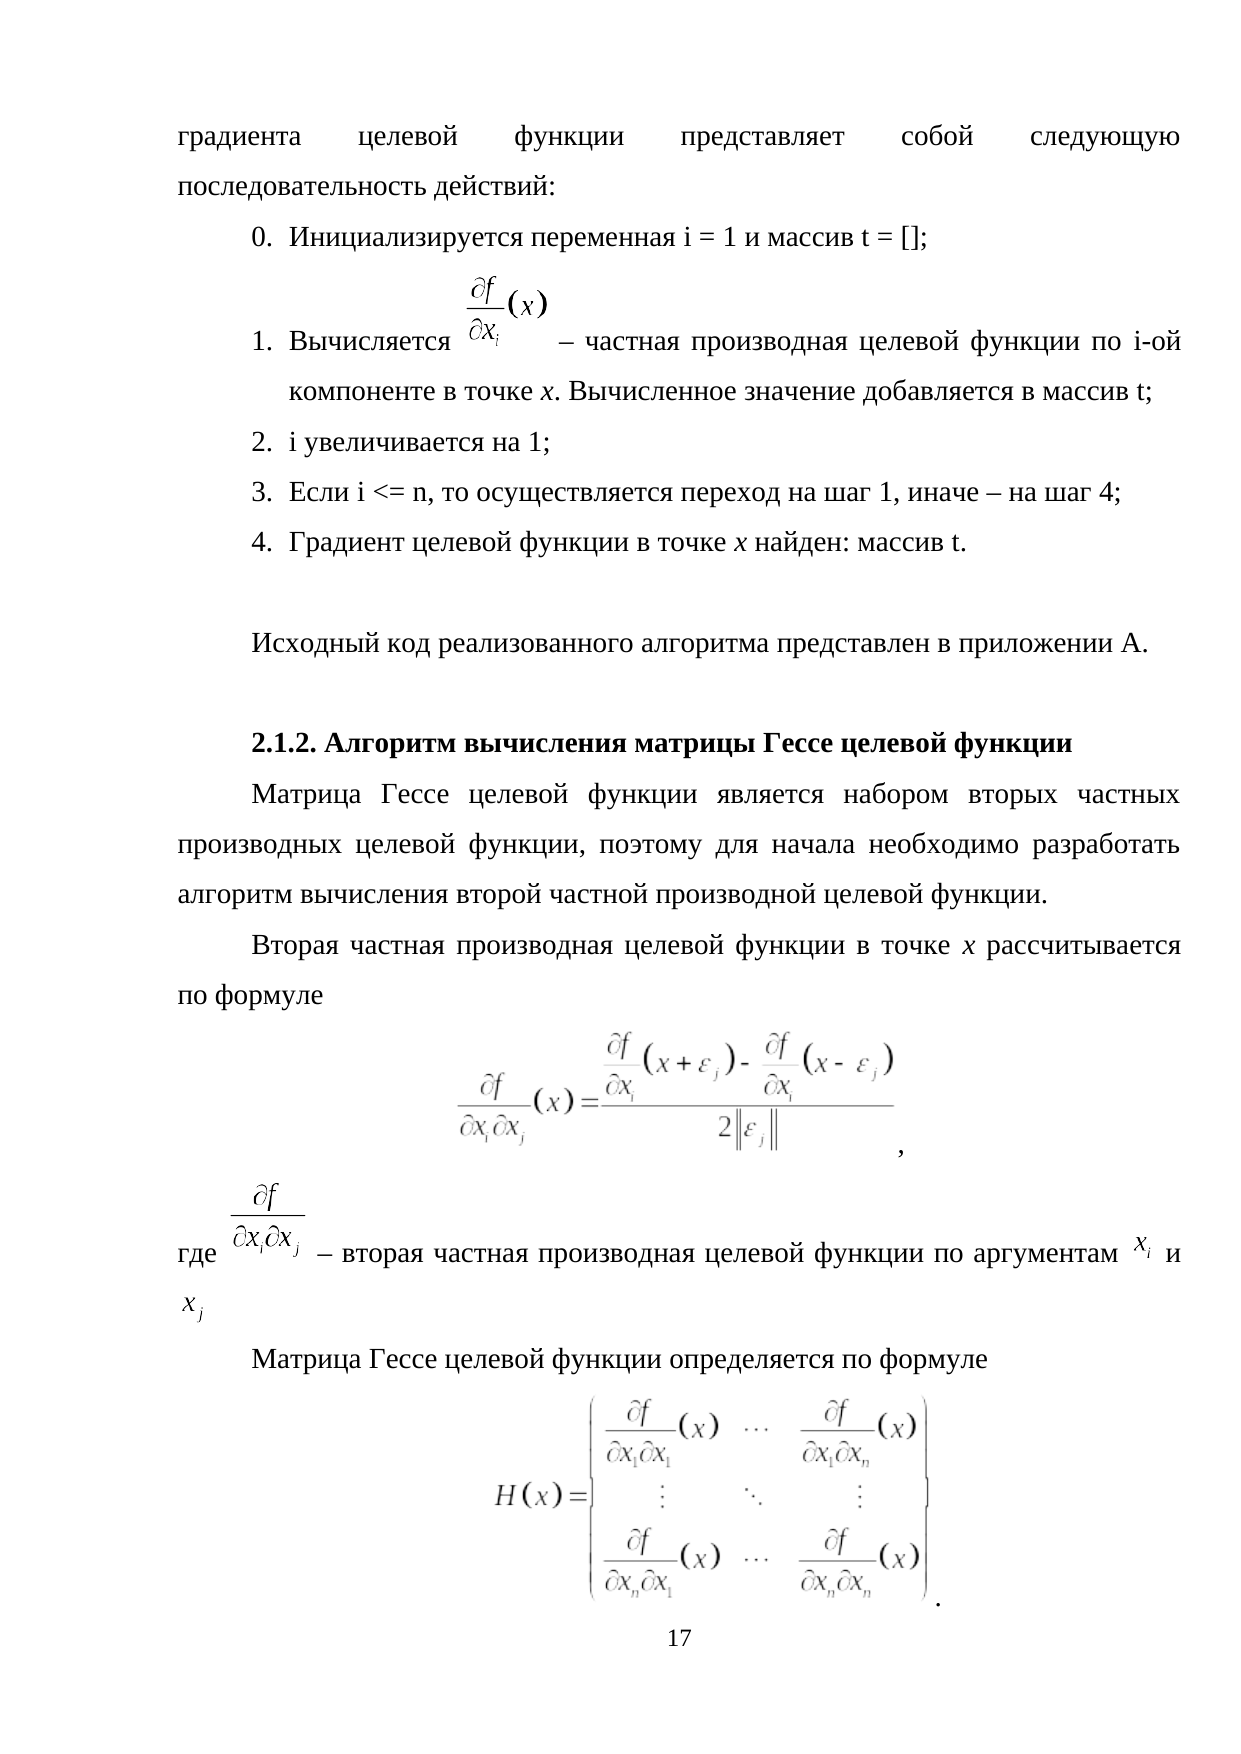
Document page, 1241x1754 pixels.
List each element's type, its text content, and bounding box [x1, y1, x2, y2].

text где – вторая частная производная целевой функции по аргументам и [177, 1177, 1181, 1327]
list Вычисляется – частная производная целевой функции по i-ой компоненте в точке x. Вычисленное значение добавляется в массив t; [251, 269, 1181, 407]
text Вторая частная производная целевой функции в точке x рассчитывается по формуле [177, 927, 1181, 1011]
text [177, 118, 1181, 202]
text Матрица Гессе целевой функции является набором вторых частных производных целевой функции, поэтому для начала необходимо разработать алгоритм вычисления второй частной производной целевой функции. [177, 776, 1181, 910]
list Если i <= n, то осуществляется переход на шаг 1, иначе – на шаг 4; [251, 474, 1181, 507]
list i увеличивается на 1; [251, 424, 1181, 457]
text , [177, 1027, 1181, 1160]
text Исходный код реализованного алгоритма представлен в приложении А. [177, 625, 1181, 658]
text Матрица Гессе целевой функции определяется по формуле [177, 1342, 1181, 1375]
text 2.1.2. Алгоритм вычисления матрицы Гессе целевой функции [177, 726, 1181, 759]
list Градиент целевой функции в точке x найден: массив t. [251, 524, 1181, 558]
list Инициализируется переменная i = 1 и массив t = []; [251, 219, 1181, 252]
text . [177, 1392, 1181, 1612]
